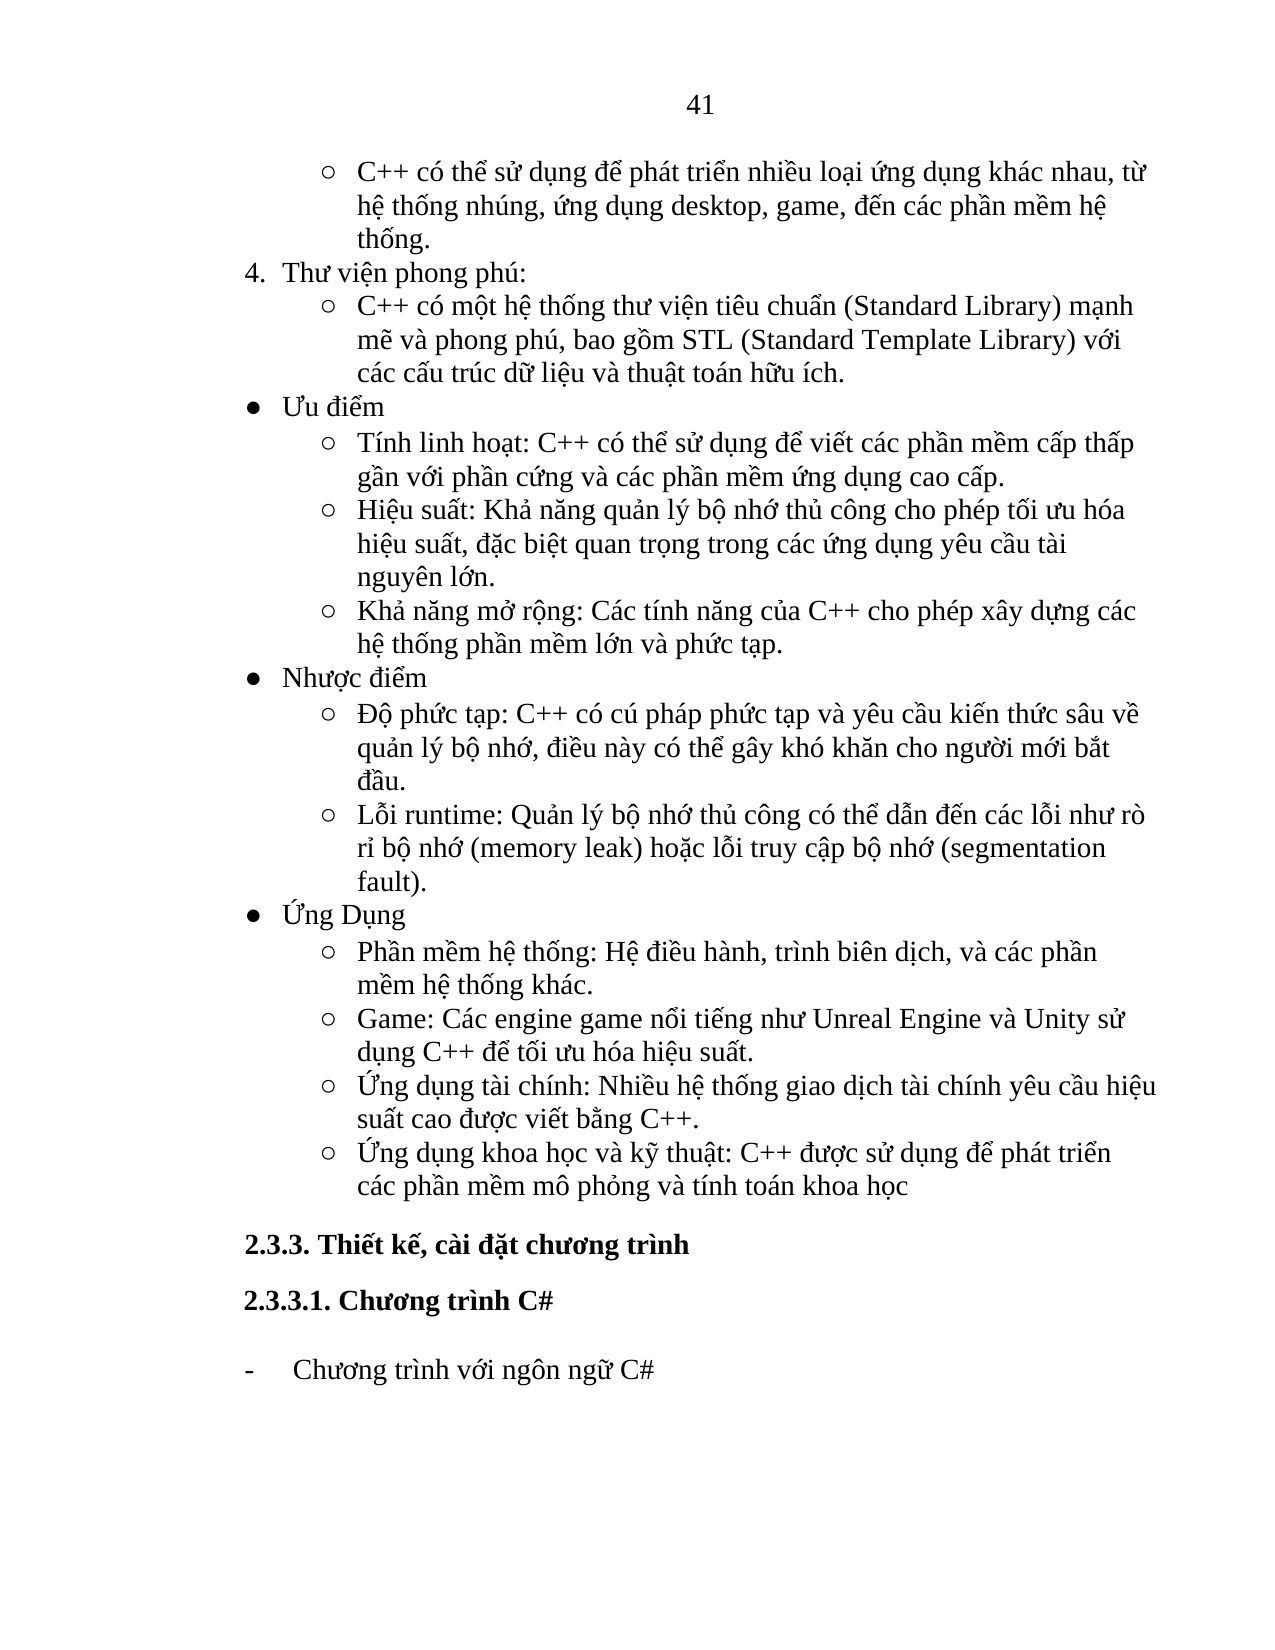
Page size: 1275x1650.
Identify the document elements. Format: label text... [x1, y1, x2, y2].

list Thư viện phong phú: [244, 255, 1157, 288]
list Ứng dụng tài chính: Nhiều hệ thống giao dịch tài chính yêu cầu hiệu suất cao được viết bằng C++. [319, 1068, 1157, 1135]
list Ưu điểm [244, 389, 1157, 423]
list Lỗi runtime: Quản lý bộ nhớ thủ công có thể dẫn đến các lỗi như rò rỉ bộ nhớ (memory leak) hoặc lỗi truy cập bộ nhớ (segmentation fault). [319, 797, 1157, 897]
list Ứng Dụng [244, 897, 1157, 931]
list Phần mềm hệ thống: Hệ điều hành, trình biên dịch, và các phần mềm hệ thống khác. [319, 934, 1157, 1001]
list Game: Các engine game nổi tiếng như Unreal Engine và Unity sử dụng C++ để tối ưu hóa hiệu suất. [319, 1001, 1157, 1068]
subtitle 2.3.3.1. Chương trình C# [207, 1283, 1157, 1317]
list Khả năng mở rộng: Các tính năng của C++ cho phép xây dựng các hệ thống phần mềm lớn và phức tạp. [319, 593, 1157, 660]
list Tính linh hoạt: C++ có thể sử dụng để viết các phần mềm cấp thấp gần với phần cứng và các phần mềm ứng dụng cao cấp. [319, 425, 1157, 492]
list Độ phức tạp: C++ có cú pháp phức tạp và yêu cầu kiến thức sâu về quản lý bộ nhớ, điều này có thể gây khó khăn cho người mới bắt đầu. [319, 696, 1157, 797]
list C++ có thể sử dụng để phát triển nhiều loại ứng dụng khác nhau, từ hệ thống nhúng, ứng dụng desktop, game, đến các phần mềm hệ thống. [319, 154, 1157, 255]
subtitle 2.3.3. Thiết kế, cài đặt chương trình [244, 1227, 1157, 1261]
list Ứng dụng khoa học và kỹ thuật: C++ được sử dụng để phát triển các phần mềm mô phỏng và tính toán khoa học [319, 1135, 1157, 1202]
list Chương trình với ngôn ngữ C# [244, 1352, 1157, 1386]
list Nhược điểm [244, 660, 1157, 694]
list Hiệu suất: Khả năng quản lý bộ nhớ thủ công cho phép tối ưu hóa hiệu suất, đặc biệt quan trọng trong các ứng dụng yêu cầu tài nguyên lớn. [319, 492, 1157, 593]
list C++ có một hệ thống thư viện tiêu chuẩn (Standard Library) mạnh mẽ và phong phú, bao gồm STL (Standard Template Library) với các cấu trúc dữ liệu và thuật toán hữu ích. [319, 288, 1157, 389]
